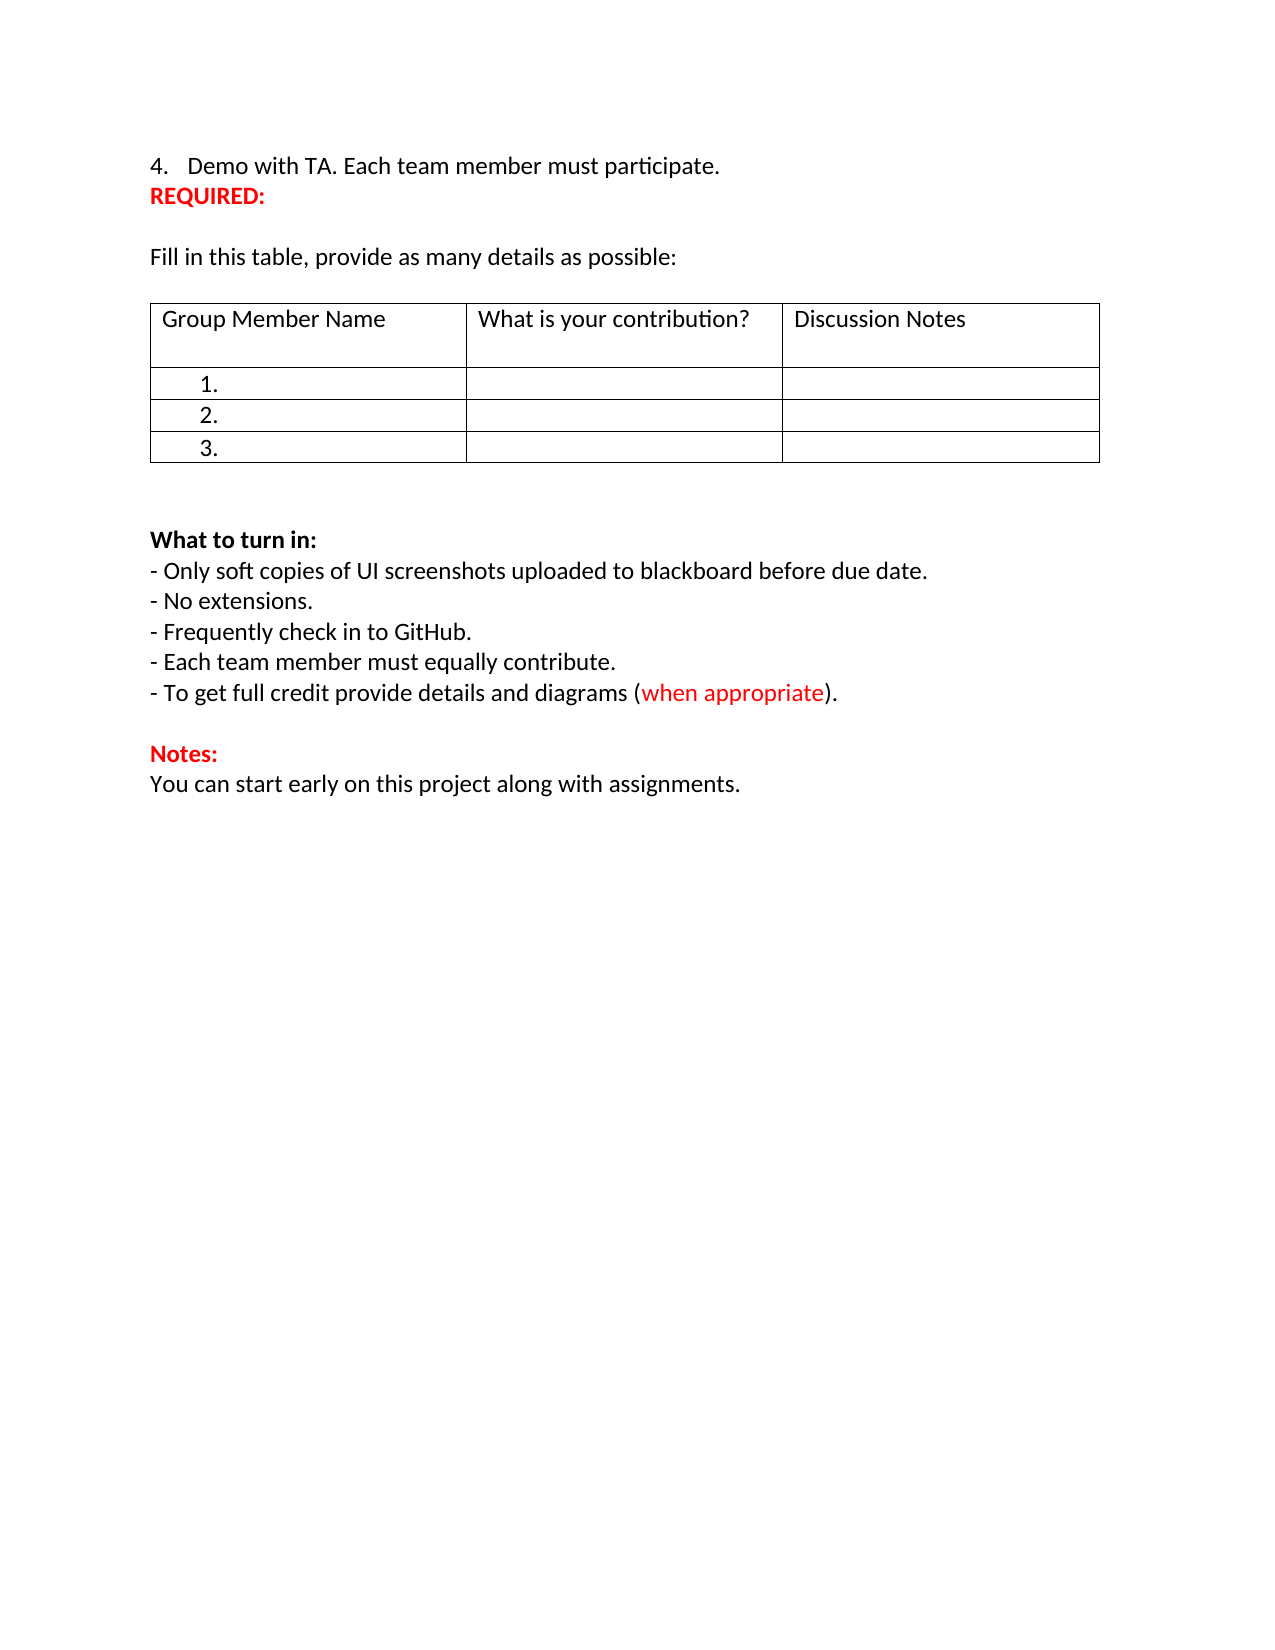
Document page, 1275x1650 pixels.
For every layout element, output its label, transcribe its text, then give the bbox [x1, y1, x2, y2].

text - Frequently check in to GitHub. [150, 616, 1125, 646]
list Demo with TA. Each team member must participate. [150, 150, 1125, 181]
text Notes: [150, 738, 1125, 768]
table_cell [467, 400, 782, 431]
text REQUIRED: [150, 181, 1125, 211]
table_cell [467, 368, 782, 398]
table_cell [151, 368, 466, 398]
text You can start early on this project along with assignments. [150, 768, 1125, 799]
table_cell [783, 432, 1099, 462]
text - Each team member must equally contribute. [150, 646, 1125, 677]
table_cell [467, 432, 782, 462]
table_header Discussion Notes [783, 304, 1099, 367]
text - Only soft copies of UI screenshots uploaded to blackboard before due date. [150, 555, 1125, 585]
table_header Group Member Name [151, 304, 466, 367]
table_cell [783, 400, 1099, 431]
text Fill in this table, provide as many details as possible: [150, 242, 1125, 272]
table_header What is your contribution? [467, 304, 782, 367]
table_cell [783, 368, 1099, 398]
table_cell [151, 400, 466, 431]
text - No extensions. [150, 585, 1125, 616]
text - To get full credit provide details and diagrams (when appropriate). [150, 677, 1125, 707]
text What to turn in: [150, 524, 1125, 555]
table_cell [151, 432, 466, 462]
